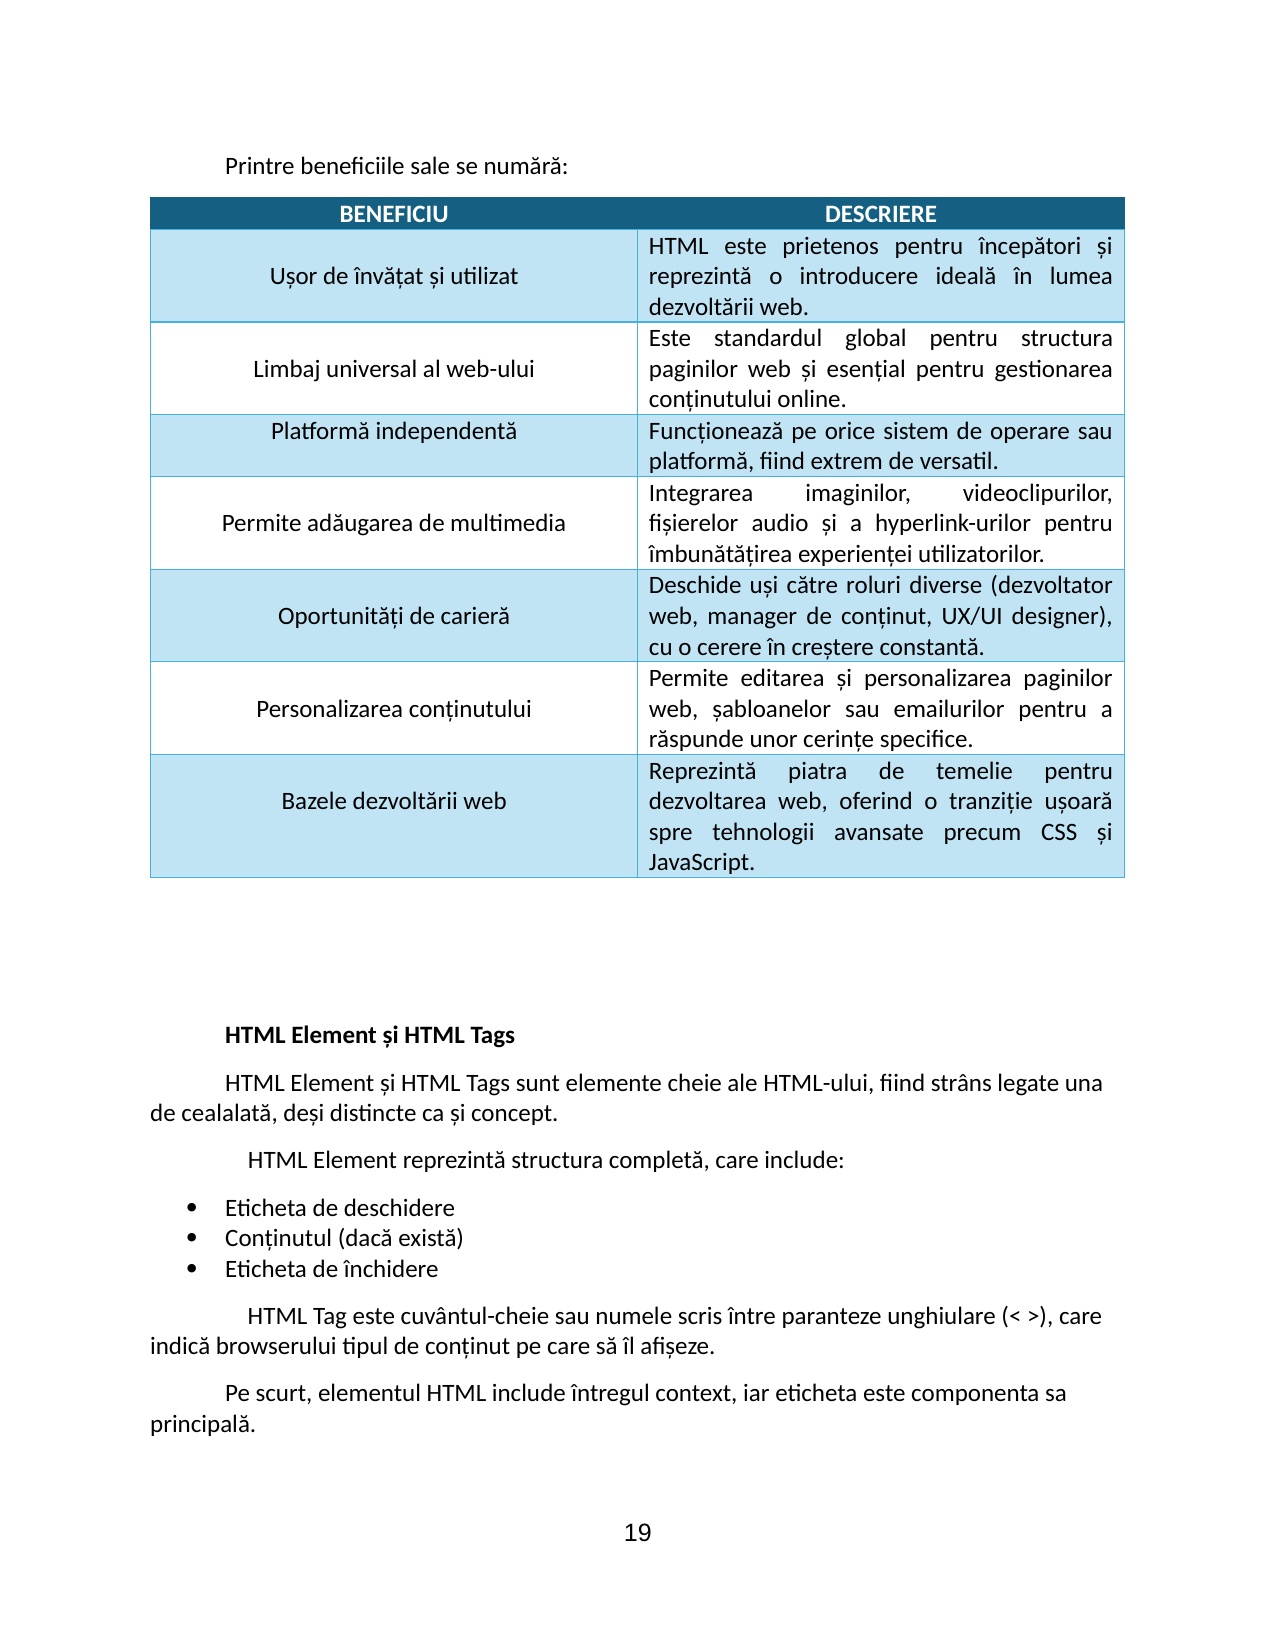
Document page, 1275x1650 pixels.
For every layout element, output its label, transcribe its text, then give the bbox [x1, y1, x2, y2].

text HTML Element reprezintă structura completă, care include: [150, 1144, 1125, 1175]
table_cell Limbaj universal al web-ului [151, 323, 637, 414]
table_header DESCRIERE [638, 198, 1124, 229]
table_cell Este standardul global pentru structura paginilor web și esențial pentru gestionarea conținutului online. [638, 323, 1124, 414]
list Eticheta de deschidere [187, 1192, 1125, 1222]
table_cell Funcționează pe orice sistem de operare sau platformă, fiind extrem de versatil. [638, 415, 1124, 476]
list Conținutul (dacă există) [187, 1222, 1125, 1253]
text Printre beneficiile sale se numără: [150, 150, 1125, 181]
table_cell HTML este prietenos pentru începători și reprezintă o introducere ideală în lumea dezvoltării web. [638, 230, 1124, 321]
list Eticheta de închidere [187, 1253, 1125, 1283]
table_cell Platformă independentă [151, 415, 637, 476]
table_cell Reprezintă piatra de temelie pentru dezvoltarea web, oferind o tranziție ușoară spre tehnologii avansate precum CSS și JavaScript. [638, 755, 1124, 877]
table_cell Permite adăugarea de multimedia [151, 477, 637, 569]
text Pe scurt, elementul HTML include întregul context, iar eticheta este componenta sa principală. [150, 1378, 1125, 1439]
table_cell Deschide uși către roluri diverse (dezvoltator web, manager de conținut, UX/UI designer), cu o cerere în creștere constantă. [638, 570, 1124, 661]
table_cell Integrarea imaginilor, videoclipurilor, fișierelor audio și a hyperlink-urilor pentru îmbunătățirea experienței utilizatorilor. [638, 477, 1124, 569]
text HTML Tag este cuvântul-cheie sau numele scris între paranteze unghiulare (< >), care indică browserului tipul de conținut pe care să îl afișeze. [150, 1300, 1125, 1361]
text HTML Element și HTML Tags sunt elemente cheie ale HTML-ului, fiind strâns legate una de cealalată, deși distincte ca și concept. [150, 1067, 1125, 1128]
table_cell Ușor de învățat și utilizat [151, 230, 637, 321]
table_header BENEFICIU [151, 198, 637, 229]
table_cell Oportunități de carieră [151, 570, 637, 661]
text HTML Element și HTML Tags [150, 1019, 1125, 1050]
table_cell Permite editarea și personalizarea paginilor web, șabloanelor sau emailurilor pentru a răspunde unor cerințe specifice. [638, 662, 1124, 754]
table_cell Bazele dezvoltării web [151, 755, 637, 877]
table_cell Personalizarea conținutului [151, 662, 637, 754]
